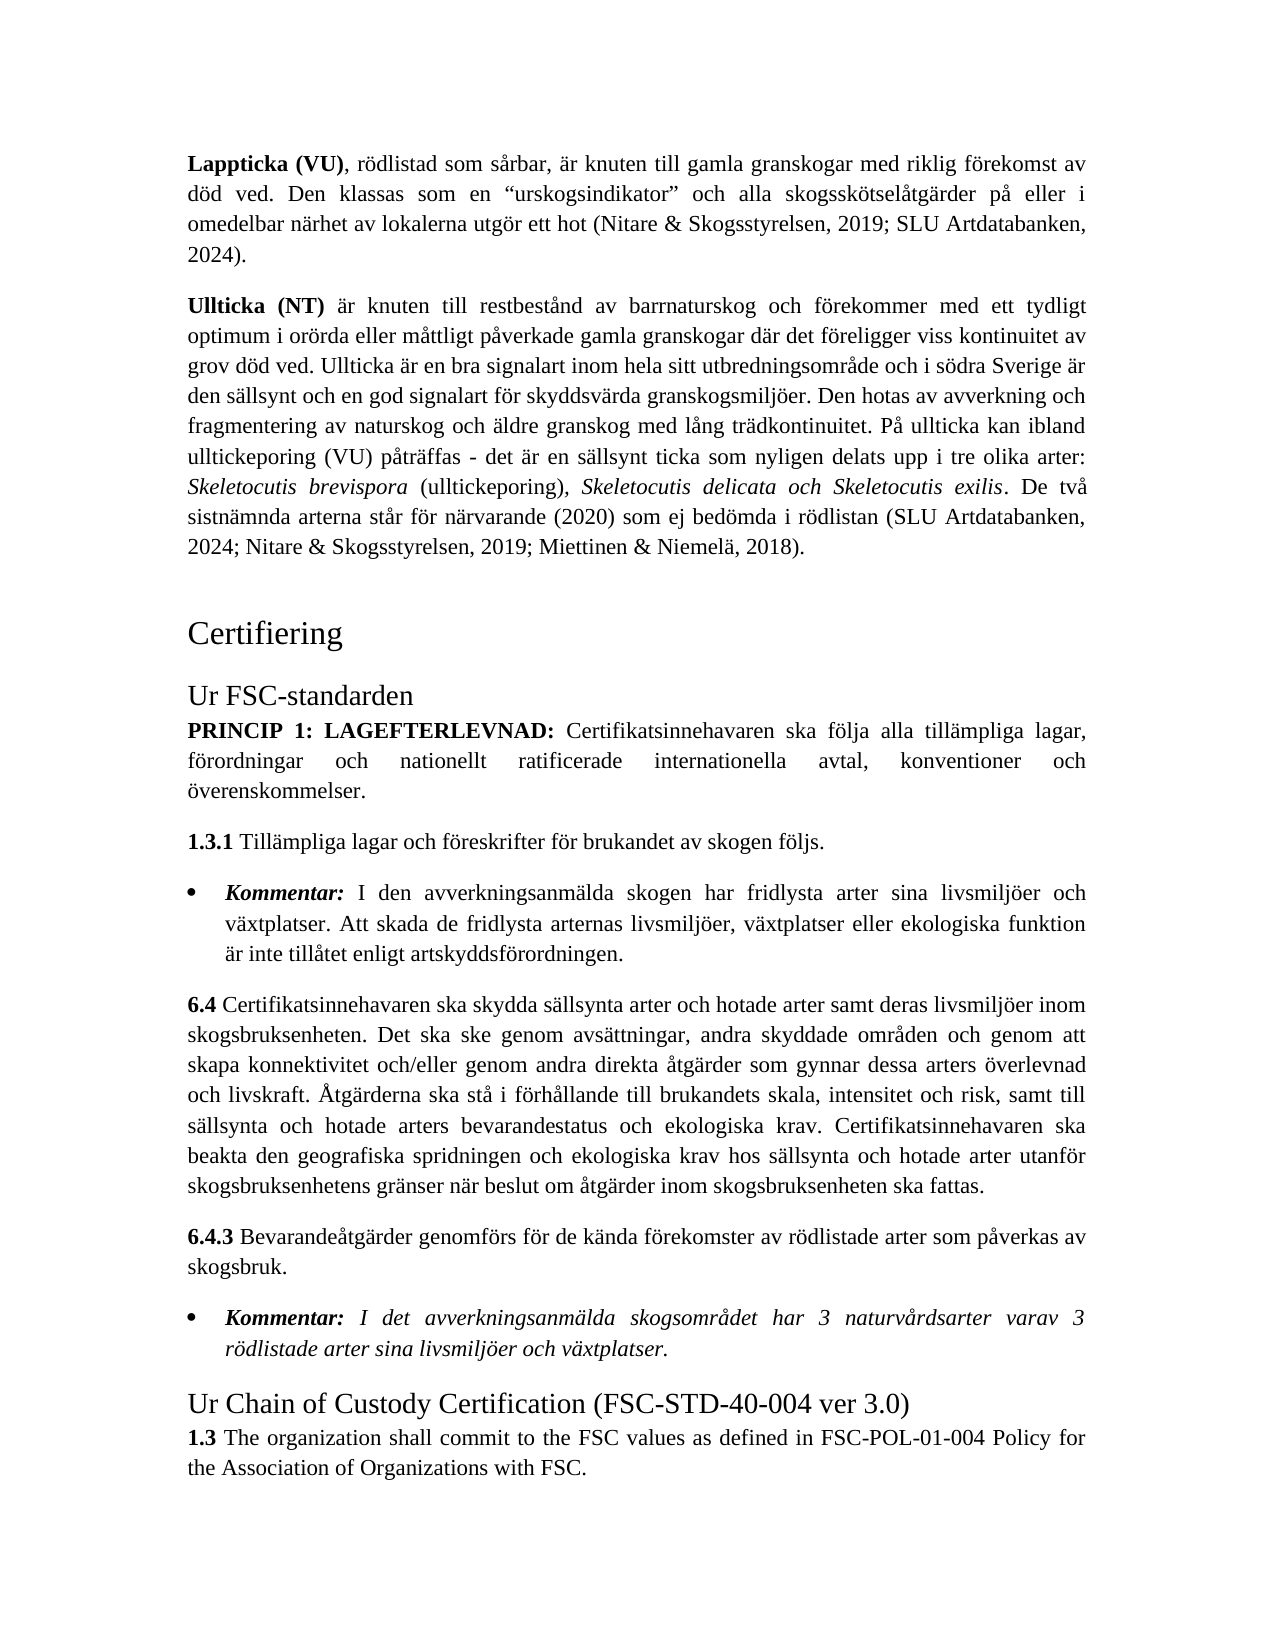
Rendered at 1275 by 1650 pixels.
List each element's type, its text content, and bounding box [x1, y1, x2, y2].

text 1.3 The organization shall commit to the FSC values as defined in FSC-POL-01-004 Policy for the Association of Organizations with FSC. [187, 1424, 1087, 1481]
list Kommentar: I det avverkningsanmälda skogsområdet har 3 naturvårdsarter varav 3 rödlistade arter sina livsmiljöer och växtplatser. [187, 1304, 1087, 1361]
text 6.4.3 Bevarandeåtgärder genomförs för de kända förekomster av rödlistade arter som påverkas av skogsbruk. [187, 1223, 1087, 1280]
text Ullticka (NT) är knuten till restbestånd av barrnaturskog och förekommer med ett tydligt optimum i orörda eller måttligt påverkade gamla granskogar där det föreligger viss kontinuitet av grov död ved. Ullticka är en bra signalart inom hela sitt utbredningsområde och i södra Sverige är den sällsynt och en god signalart för skyddsvärda granskogsmiljöer. Den hotas av avverkning och fragmentering av naturskog och äldre granskog med lång trädkontinuitet. På ullticka kan ibland ulltickeporing (VU) påträffas - det är en sällsynt ticka som nyligen delats upp i tre olika arter: Skeletocutis brevispora (ulltickeporing), Skeletocutis delicata och Skeletocutis exilis. De två sistnämnda arterna står för närvarande (2020) som ej bedömda i rödlistan (SLU Artdatabanken, 2024; Nitare & Skogsstyrelsen, 2019; Miettinen & Niemelä, 2018). [187, 292, 1087, 560]
text 6.4 Certifikatsinnehavaren ska skydda sällsynta arter och hotade arter samt deras livsmiljöer inom skogsbruksenheten. Det ska ske genom avsättningar, andra skyddade områden och genom att skapa konnektivitet och/eller genom andra direkta åtgärder som gynnar dessa arters överlevnad och livskraft. Åtgärderna ska stå i förhållande till brukandets skala, intensitet och risk, samt till sällsynta och hotade arters bevarandestatus och ekologiska krav. Certifikatsinnehavaren ska beakta den geografiska spridningen och ekologiska krav hos sällsynta och hotade arter utanför skogsbruksenhetens gränser när beslut om åtgärder inom skogsbruksenheten ska fattas. [187, 991, 1087, 1198]
text Lappticka (VU), rödlistad som sårbar, är knuten till gamla granskogar med riklig förekomst av död ved. Den klassas som en “urskogsindikator” och alla skogsskötselåtgärder på eller i omedelbar närhet av lokalerna utgör ett hot (Nitare & Skogsstyrelsen, 2019; SLU Artdatabanken, 2024). [187, 150, 1087, 267]
text PRINCIP 1: LAGEFTERLEVNAD: Certifikatsinnehavaren ska följa alla tillämpliga lagar, förordningar och nationellt ratificerade internationella avtal, konventioner och överenskommelser. [187, 717, 1087, 804]
subtitle Ur FSC-standarden [187, 678, 1087, 712]
subtitle Certifiering [187, 613, 1087, 652]
list Kommentar: I den avverkningsanmälda skogen har fridlysta arter sina livsmiljöer och växtplatser. Att skada de fridlysta arternas livsmiljöer, växtplatser eller ekologiska funktion är inte tillåtet enligt artskyddsförordningen. [187, 879, 1087, 966]
subtitle Ur Chain of Custody Certification (FSC-STD-40-004 ver 3.0) [187, 1386, 1087, 1419]
text 1.3.1 Tillämpliga lagar och föreskrifter för brukandet av skogen följs. [187, 828, 1087, 855]
